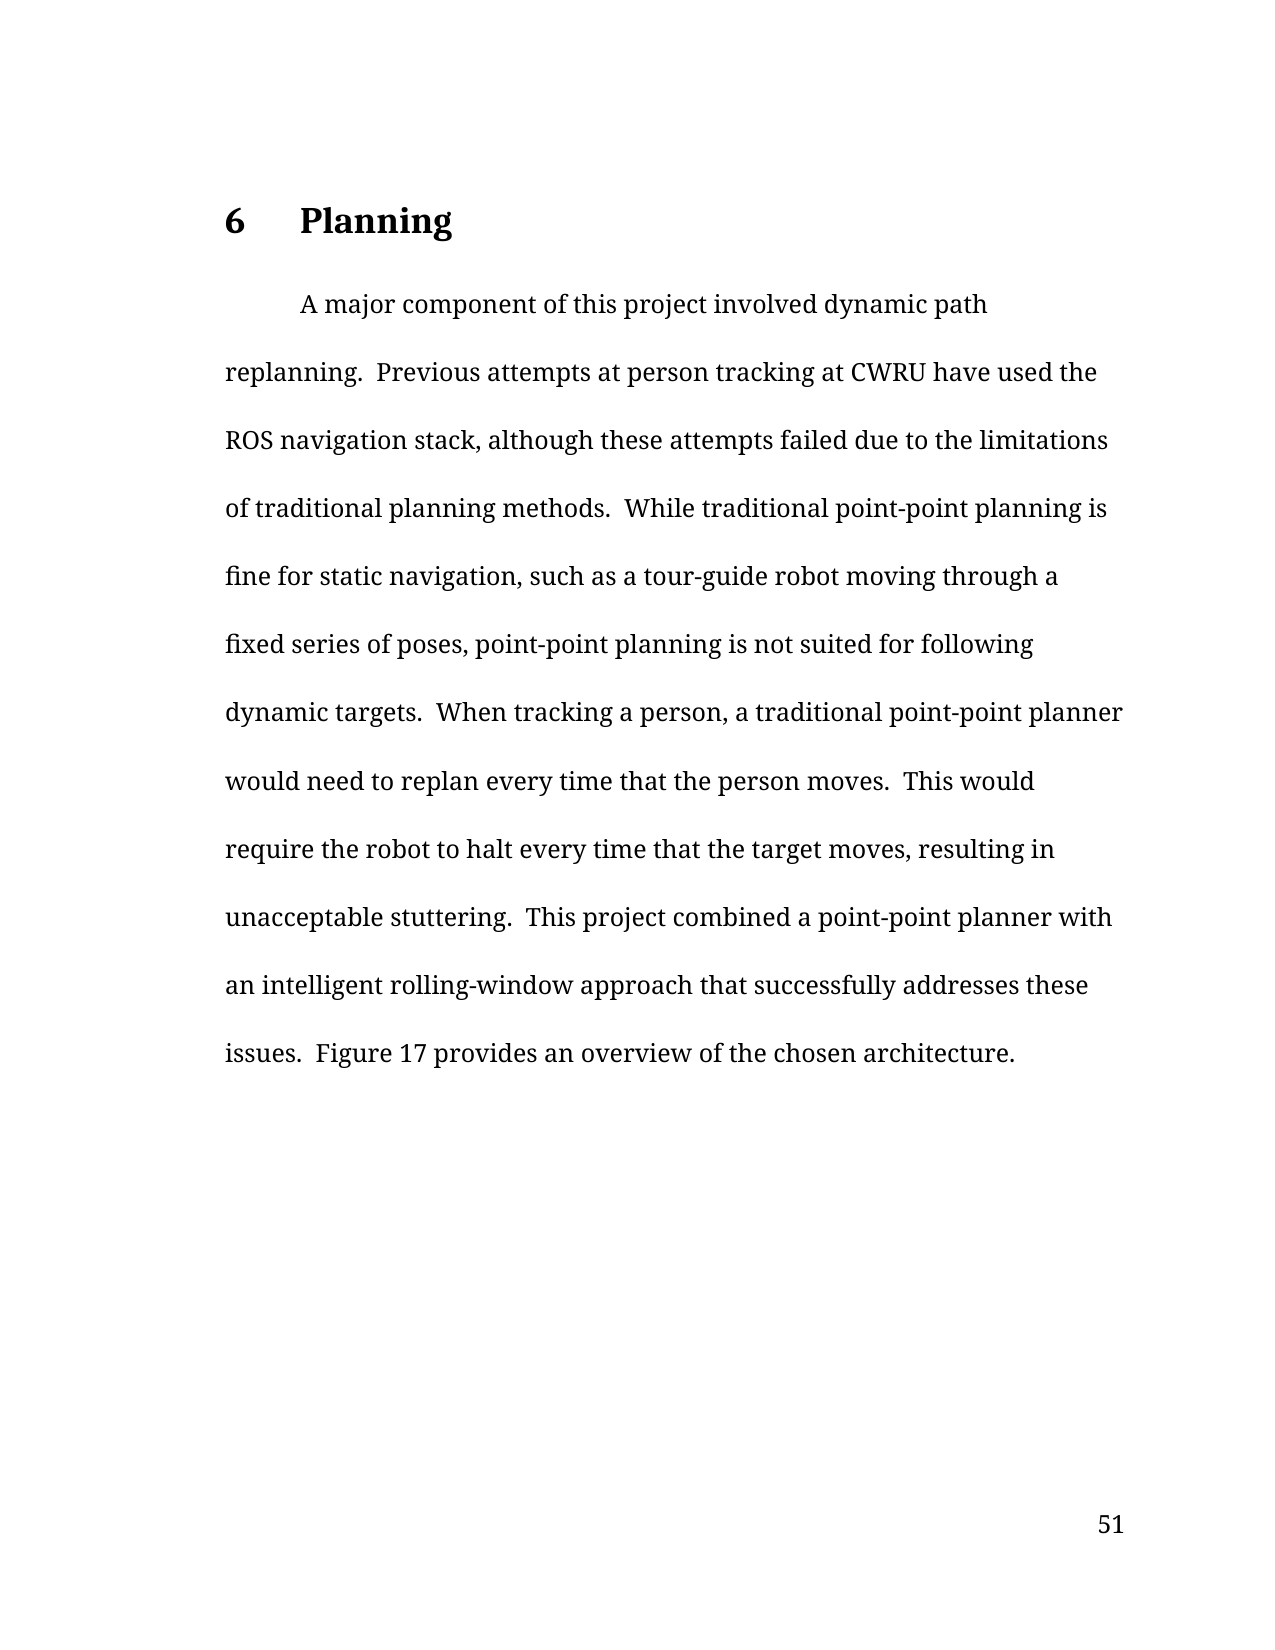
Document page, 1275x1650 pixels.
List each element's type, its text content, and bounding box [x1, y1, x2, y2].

text A major component of this project involved dynamic path replanning. Previous attempts at person tracking at CWRU have used the ROS navigation stack, although these attempts failed due to the limitations of traditional planning methods. While traditional point-point planning is fine for static navigation, such as a tour-guide robot moving through a fixed series of poses, point-point planning is not suited for following dynamic targets. When tracking a person, a traditional point-point planner would need to replan every time that the person moves. This would require the robot to halt every time that the target moves, resulting in unacceptable stuttering. This project combined a point-point planner with an intelligent rolling-window approach that successfully addresses these issues. Figure 17 provides an overview of the chosen architecture. [225, 286, 1125, 1070]
subtitle Planning [225, 200, 1125, 243]
